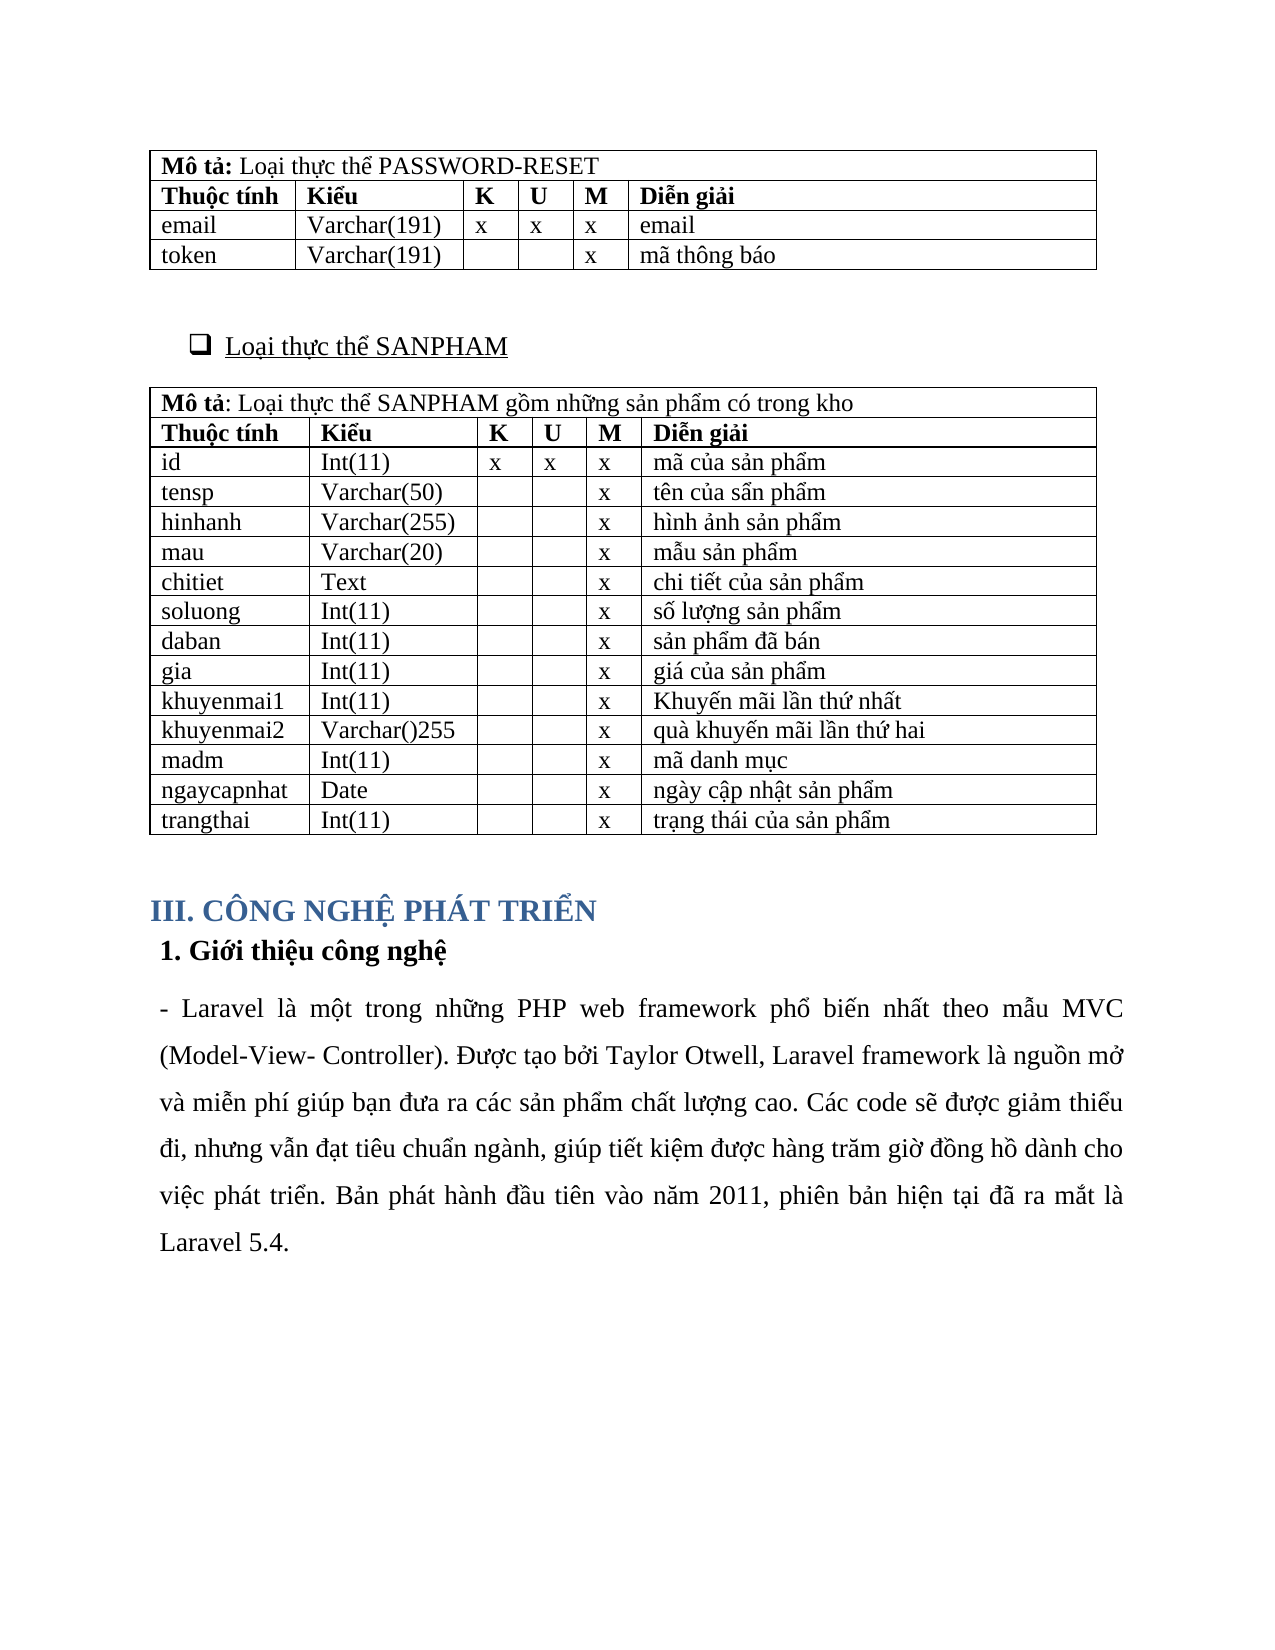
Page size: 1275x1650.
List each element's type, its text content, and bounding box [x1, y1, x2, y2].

table_cell Thuộc tính [151, 181, 295, 209]
table_cell [478, 507, 532, 536]
table_cell [533, 567, 586, 595]
table_cell khuyenmai1 [151, 686, 309, 714]
table_cell Int(11) [310, 745, 477, 774]
table_cell Int(11) [310, 448, 477, 476]
table_cell Varchar(50) [310, 477, 477, 506]
table_cell x [587, 745, 641, 774]
table_cell Varchar()255 [310, 716, 477, 744]
table_cell x [587, 686, 641, 714]
table_cell [533, 686, 586, 714]
table_cell [533, 656, 586, 685]
table_cell token [151, 240, 295, 269]
text - Laravel là một trong những PHP web framework phổ biến nhất theo mẫu MVC (Model-View- Controller). Được tạo bởi Taylor Otwell, Laravel framework là nguồn mở và miễn phí giúp bạn đưa ra các sản phẩm chất lượng cao. Các code sẽ được giảm thiểu đi, nhưng vẫn đạt tiêu chuẩn ngành, giúp tiết kiệm được hàng trăm giờ đồng hồ dành cho việc phát triển. Bản phát hành đầu tiên vào năm 2011, phiên bản hiện tại đã ra mắt là Laravel 5.4. [159, 992, 1125, 1257]
table_cell [533, 537, 586, 566]
table_cell K [464, 181, 518, 209]
table_cell Diễn giải [629, 181, 1096, 209]
table_cell x [574, 240, 628, 269]
table_cell M [574, 181, 628, 209]
table_cell quà khuyến mãi lần thứ hai [642, 716, 1096, 744]
table_header Mô tả: Loại thực thể SANPHAM gồm những sản phẩm có trong kho [151, 388, 1096, 417]
table_cell Varchar(20) [310, 537, 477, 566]
table_cell [478, 567, 532, 595]
table_cell Kiểu [296, 181, 463, 209]
table_cell [519, 240, 573, 269]
table_cell x [587, 656, 641, 685]
table_cell [533, 507, 586, 536]
table_cell khuyenmai2 [151, 716, 309, 744]
table_cell madm [151, 745, 309, 774]
table_cell Text [310, 567, 477, 595]
table_cell x [533, 448, 586, 476]
table_cell [533, 775, 586, 804]
table_cell x [574, 211, 628, 239]
table_cell hình ảnh sản phẩm [642, 507, 1096, 536]
table_cell hinhanh [151, 507, 309, 536]
table_cell x [587, 716, 641, 744]
table_cell [478, 626, 532, 655]
table_cell x [587, 567, 641, 595]
table_cell chi tiết của sản phẩm [642, 567, 1096, 595]
table_cell mã của sản phẩm [642, 448, 1096, 476]
table_cell Int(11) [310, 626, 477, 655]
table_cell x [519, 211, 573, 239]
table_cell Int(11) [310, 596, 477, 625]
table_cell số lượng sản phẩm [642, 596, 1096, 625]
table_cell [478, 477, 532, 506]
table_cell K [478, 418, 532, 446]
table_cell tensp [151, 477, 309, 506]
table_cell email [629, 211, 1096, 239]
table_cell Int(11) [310, 656, 477, 685]
table_header Mô tả: Loại thực thể PASSWORD-RESET [151, 151, 1096, 180]
table_cell Varchar(191) [296, 211, 463, 239]
table_cell [478, 775, 532, 804]
table_cell ngày cập nhật sản phẩm [642, 775, 1096, 804]
table_cell trangthai [151, 805, 309, 834]
table_cell trạng thái của sản phẩm [642, 805, 1096, 834]
table_cell Khuyến mãi lần thứ nhất [642, 686, 1096, 714]
table_cell [478, 537, 532, 566]
table_cell Varchar(255) [310, 507, 477, 536]
table_cell daban [151, 626, 309, 655]
table_cell chitiet [151, 567, 309, 595]
table_cell id [151, 448, 309, 476]
table_cell Varchar(191) [296, 240, 463, 269]
table_cell mau [151, 537, 309, 566]
table_cell Int(11) [310, 805, 477, 834]
list Loại thực thể SANPHAM [187, 329, 1125, 361]
table_cell Thuộc tính [151, 418, 309, 446]
table_cell [533, 745, 586, 774]
table_cell [478, 716, 532, 744]
table_cell x [464, 211, 518, 239]
table_cell [478, 686, 532, 714]
table_cell x [587, 775, 641, 804]
table_cell [478, 596, 532, 625]
table_cell email [151, 211, 295, 239]
table_cell x [587, 805, 641, 834]
table_cell Diễn giải [642, 418, 1096, 446]
table_cell x [587, 596, 641, 625]
table_cell soluong [151, 596, 309, 625]
table_cell x [587, 507, 641, 536]
table_cell x [587, 626, 641, 655]
table_cell U [519, 181, 573, 209]
table_cell gia [151, 656, 309, 685]
table_cell [533, 805, 586, 834]
table_cell [464, 240, 518, 269]
table_cell mẫu sản phẩm [642, 537, 1096, 566]
table_cell giá của sản phẩm [642, 656, 1096, 685]
table_cell sản phẩm đã bán [642, 626, 1096, 655]
subtitle III. CÔNG NGHỆ PHÁT TRIỂN [150, 892, 1125, 928]
table_cell x [587, 477, 641, 506]
table_cell Kiểu [310, 418, 477, 446]
table_cell mã thông báo [629, 240, 1096, 269]
table_cell Int(11) [310, 686, 477, 714]
table_cell [478, 745, 532, 774]
table_cell [533, 626, 586, 655]
table_cell [533, 477, 586, 506]
table_cell [533, 596, 586, 625]
table_cell mã danh mục [642, 745, 1096, 774]
table_cell [478, 656, 532, 685]
table_cell x [587, 537, 641, 566]
list 1. Giới thiệu công nghệ [159, 933, 1125, 967]
table_cell tên của sẩn phẩm [642, 477, 1096, 506]
table_cell [533, 716, 586, 744]
table_cell [478, 805, 532, 834]
table_cell x [478, 448, 532, 476]
table_cell U [533, 418, 586, 446]
table_cell x [587, 448, 641, 476]
table_cell Date [310, 775, 477, 804]
table_cell M [587, 418, 641, 446]
table_cell ngaycapnhat [151, 775, 309, 804]
